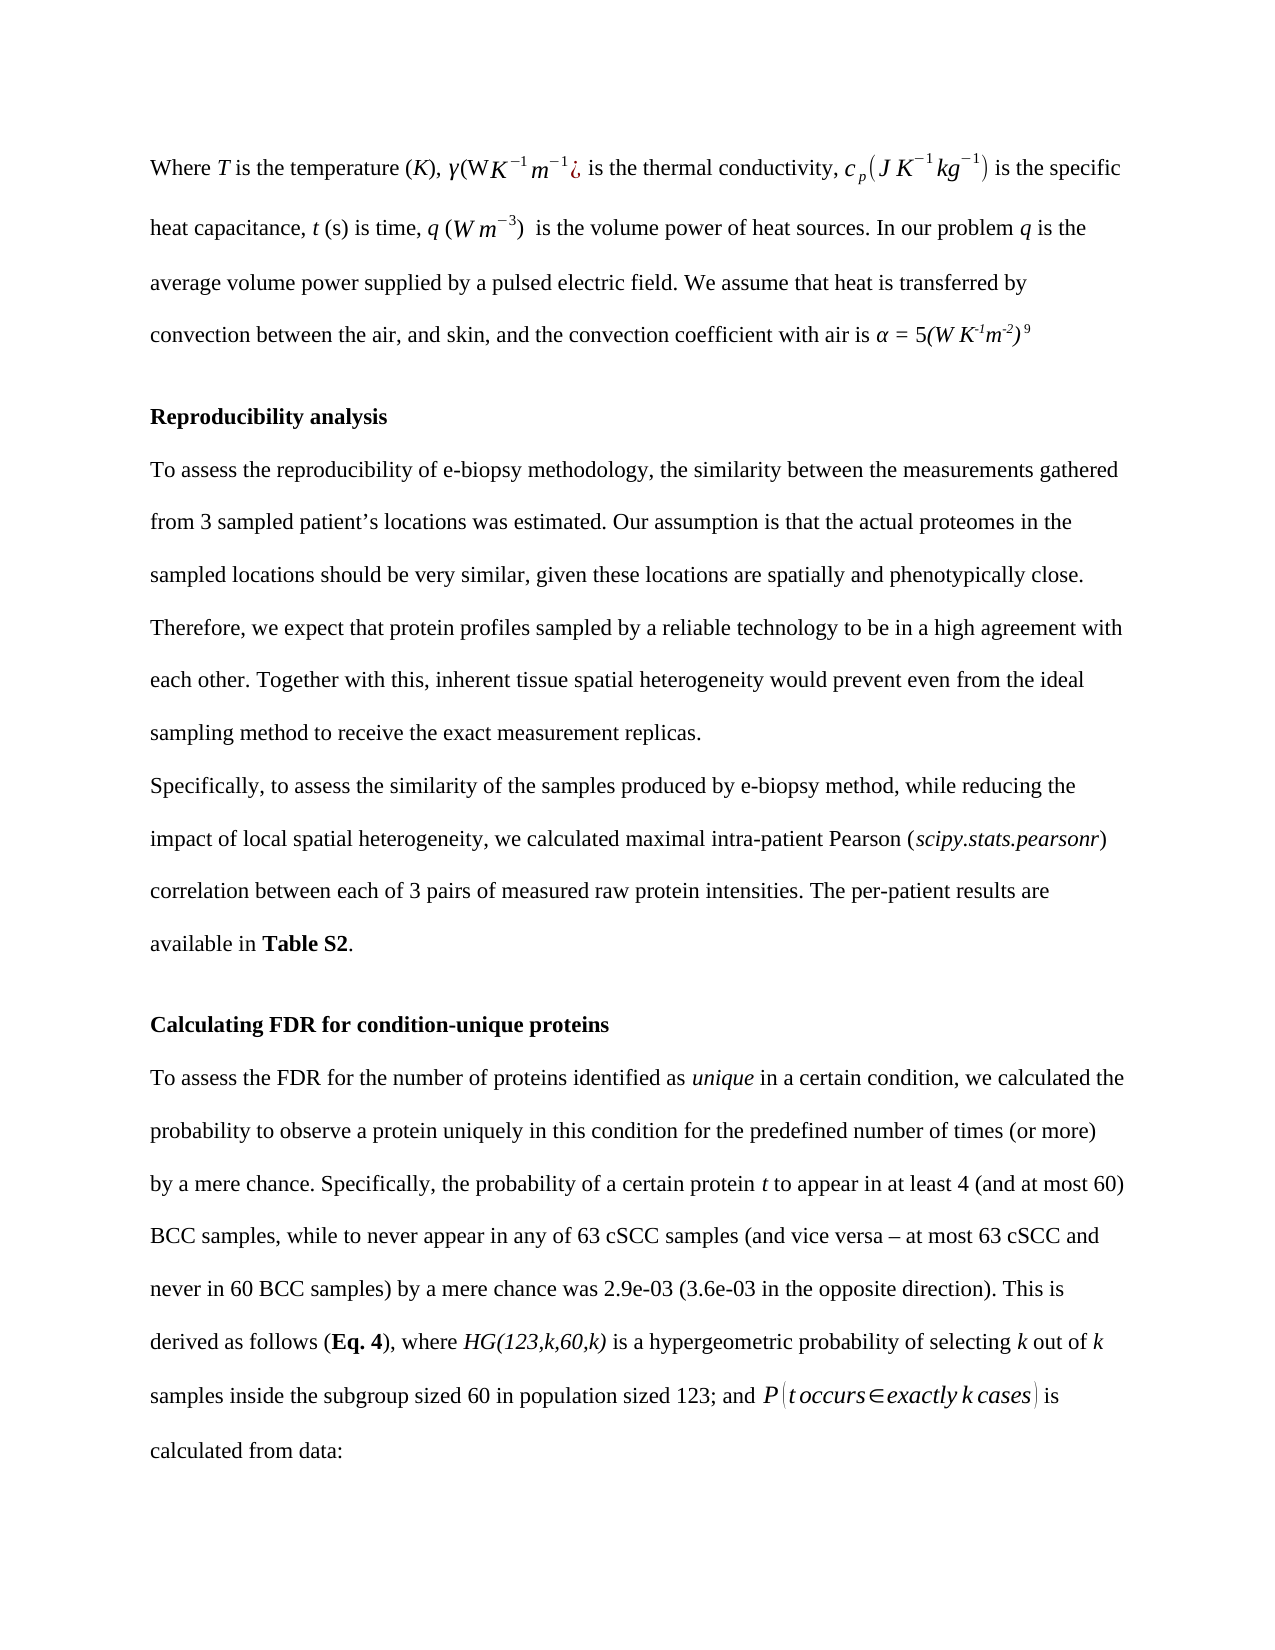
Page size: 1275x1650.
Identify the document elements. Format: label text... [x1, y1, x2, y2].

text Calculating FDR for condition-unique proteins [150, 1011, 1125, 1038]
text To assess the reproducibility of e-biopsy methodology, the similarity between the measurements gathered from 3 sampled patient’s locations was estimated. Our assumption is that the actual proteomes in the sampled locations should be very similar, given these locations are spatially and phenotypically close. Therefore, we expect that protein profiles sampled by a reliable technology to be in a high agreement with each other. Together with this, inherent tissue spatial heterogeneity would prevent even from the ideal sampling method to receive the exact measurement replicas. [150, 456, 1125, 746]
text Where T is the temperature (K), (W is the thermal conductivity, is the specific heat capacitance, t (s) is time, q () is the volume power of heat sources. In our problem q is the average volume power supplied by a pulsed electric field. We assume that heat is transferred by convection between the air, and skin, and the convection coefficient with air is α = 5(W K-1m-2) [150, 150, 1125, 348]
text Reproducibility analysis [150, 403, 1125, 429]
text Specifically, to assess the similarity of the samples produced by e-biopsy method, while reducing the impact of local spatial heterogeneity, we calculated maximal intra-patient Pearson (scipy.stats.pearsonr) correlation between each of 3 pairs of measured raw protein intensities. The per-patient results are available in Table S2. [150, 772, 1125, 956]
text To assess the FDR for the number of proteins identified as unique in a certain condition, we calculated the probability to observe a protein uniquely in this condition for the predefined number of times (or more) by a mere chance. Specifically, the probability of a certain protein t to appear in at least 4 (and at most 60) BCC samples, while to never appear in any of 63 cSCC samples (and vice versa – at most 63 cSCC and never in 60 BCC samples) by a mere chance was 2.9e-03 (3.6e-03 in the opposite direction). This is derived as follows (Eq. 4), where HG(123,k,60,k) is a hypergeometric probability of selecting k out of k samples inside the subgroup sized 60 in population sized 123; and is calculated from data: [150, 1064, 1125, 1464]
